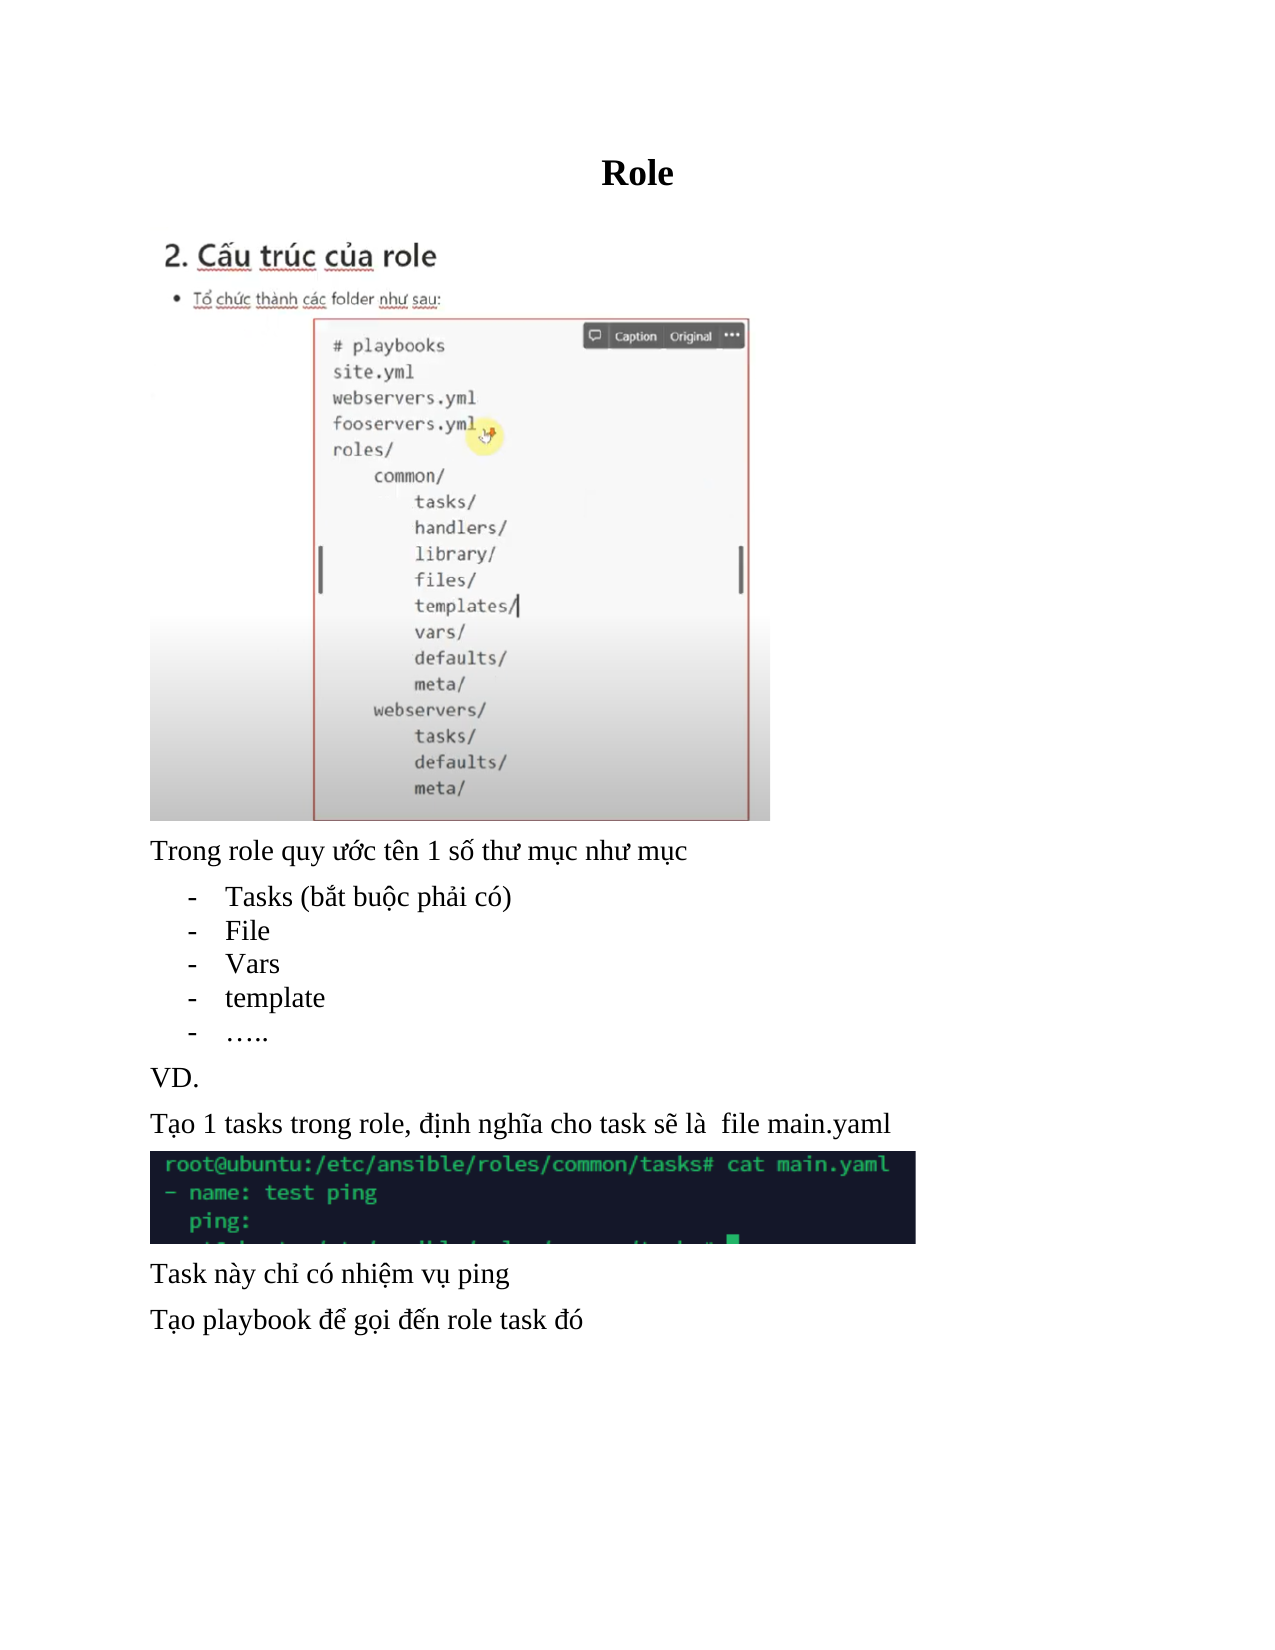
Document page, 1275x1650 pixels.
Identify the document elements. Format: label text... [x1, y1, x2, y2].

list File [187, 913, 1125, 947]
picture [150, 1151, 916, 1244]
text VD. [150, 1060, 1125, 1093]
subtitle Role [150, 150, 1125, 193]
list Tasks (bắt buộc phải có) [187, 879, 1125, 913]
list ….. [187, 1014, 1125, 1047]
list Vars [187, 947, 1125, 980]
text Task này chỉ có nhiệm vụ ping [150, 1256, 1125, 1290]
text Tạo 1 tasks trong role, định nghĩa cho task sẽ là file main.yaml [150, 1106, 1125, 1139]
text Tạo playbook để gọi đến role task đó [150, 1302, 1125, 1336]
list template [187, 980, 1125, 1014]
text Trong role quy ước tên 1 số thư mục như mục [150, 833, 1125, 867]
picture [150, 227, 771, 821]
